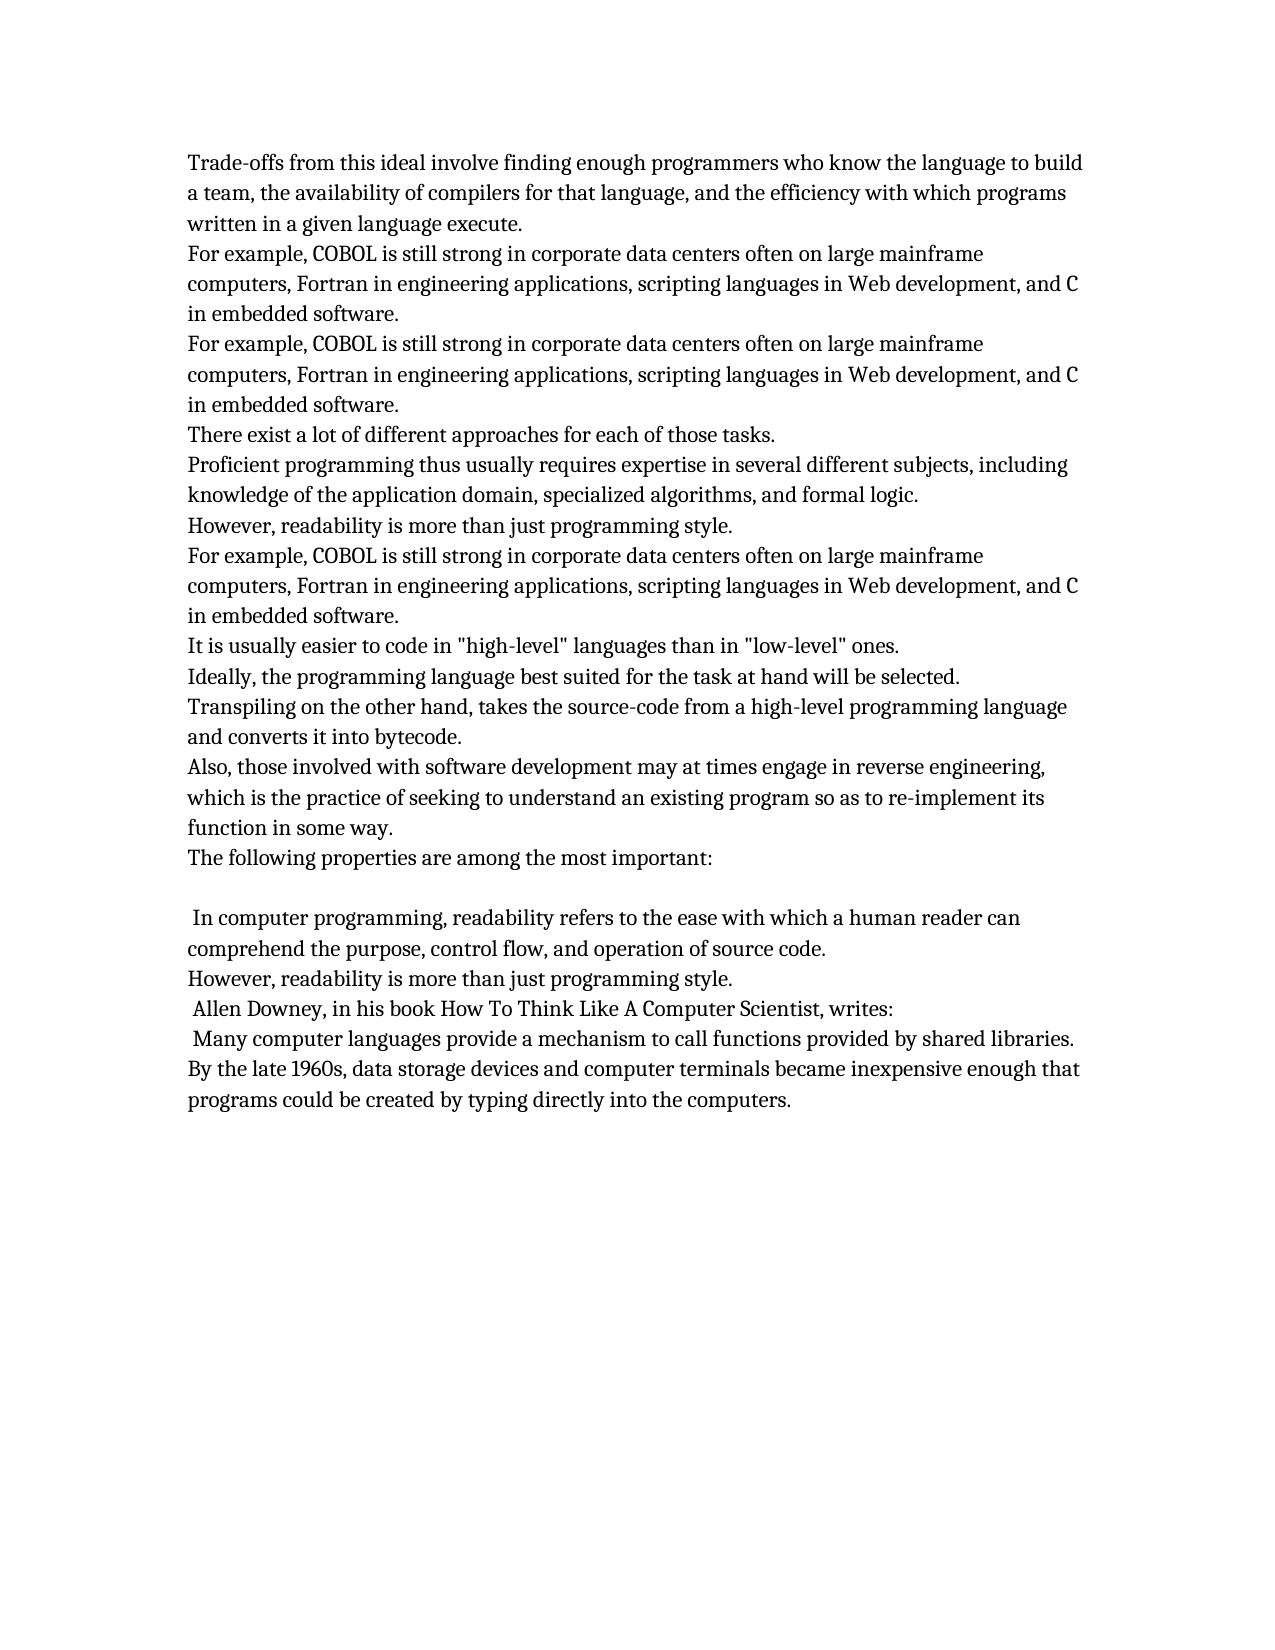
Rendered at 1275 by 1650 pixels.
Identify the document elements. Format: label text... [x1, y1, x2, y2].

text Trade-offs from this ideal involve finding enough programmers who know the language to build a team, the availability of compilers for that language, and the efficiency with which programs written in a given language execute. For example, COBOL is still strong in corporate data centers often on large mainframe computers, Fortran in engineering applications, scripting languages in Web development, and C in embedded software. For example, COBOL is still strong in corporate data centers often on large mainframe computers, Fortran in engineering applications, scripting languages in Web development, and C in embedded software. There exist a lot of different approaches for each of those tasks. Proficient programming thus usually requires expertise in several different subjects, including knowledge of the application domain, specialized algorithms, and formal logic. However, readability is more than just programming style. For example, COBOL is still strong in corporate data centers often on large mainframe computers, Fortran in engineering applications, scripting languages in Web development, and C in embedded software. It is usually easier to code in "high-level" languages than in "low-level" ones. Ideally, the programming language best suited for the task at hand will be selected. Transpiling on the other hand, takes the source-code from a high-level programming language and converts it into bytecode. Also, those involved with software development may at times engage in reverse engineering, which is the practice of seeking to understand an existing program so as to re-implement its function in some way. The following properties are among the most important: In computer programming, readability refers to the ease with which a human reader can comprehend the purpose, control flow, and operation of source code. However, readability is more than just programming style. Allen Downey, in his book How To Think Like A Computer Scientist, writes: Many computer languages provide a mechanism to call functions provided by shared libraries. By the late 1960s, data storage devices and computer terminals became inexpensive enough that programs could be created by typing directly into the computers. [187, 150, 1087, 1113]
